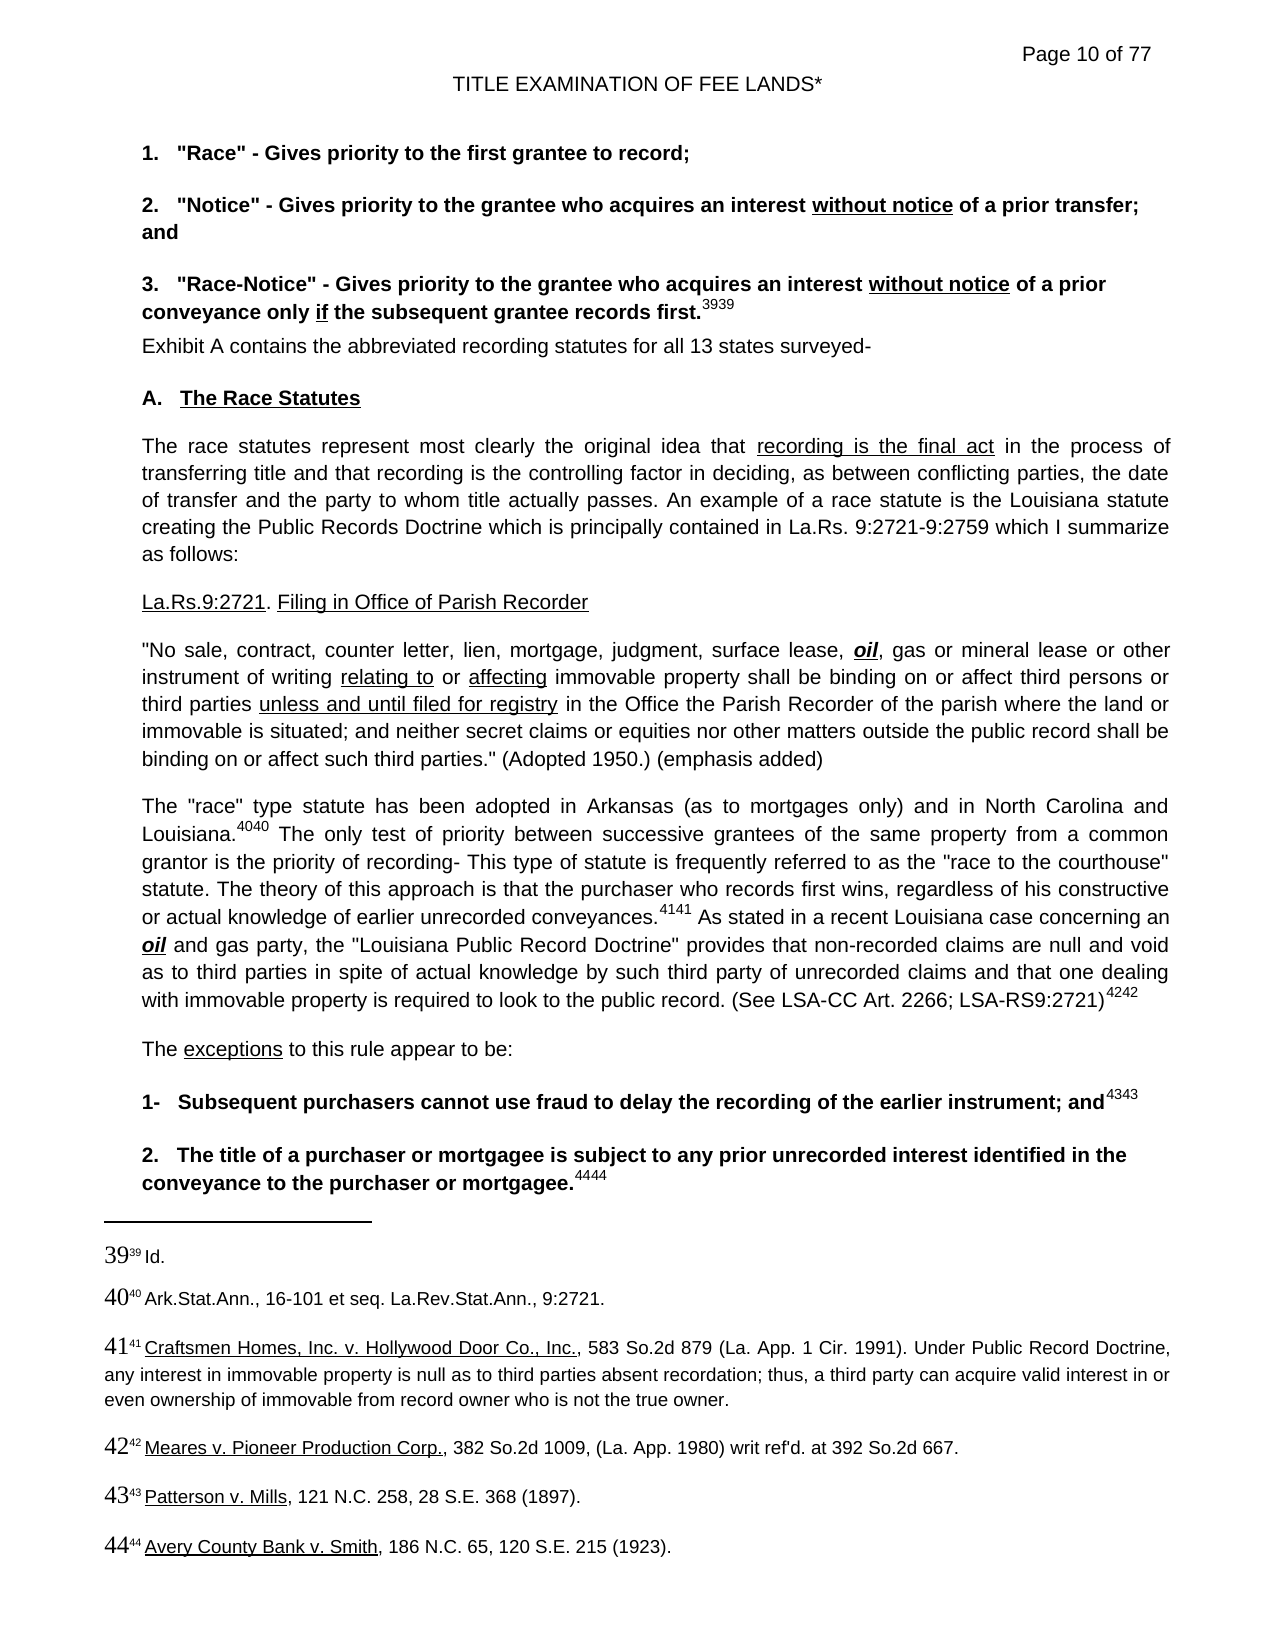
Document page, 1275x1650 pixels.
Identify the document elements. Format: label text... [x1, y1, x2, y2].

text La.Rs.9:2721. Filing in Office of Parish Recorder [142, 587, 1171, 614]
text The race statutes represent most clearly the original idea that recording is the final act in the process of transferring title and that recording is the controlling factor in deciding, as between conflicting parties, the date of transfer and the party to whom title actually passes. An example of a race statute is the Louisiana statute creating the Public Records Doctrine which is principally contained in La.Rs. 9:2721-9:2759 which I summarize as follows: [142, 431, 1171, 566]
text Exhibit A contains the abbreviated recording statutes for all 13 states surveyed- [142, 331, 1171, 358]
text The exceptions to this rule appear to be: [142, 1034, 1171, 1061]
text 2. The title of a purchaser or mortgagee is subject to any prior unrecorded interest identified in the conveyance to the purchaser or mortgagee.44 [142, 1139, 1171, 1195]
text 3. "Race-Notice" - Gives priority to the grantee who acquires an interest without notice of a prior conveyance only if the subsequent grantee records first.39 [142, 269, 1171, 324]
text A. The Race Statutes [142, 383, 1171, 410]
text 1- Subsequent purchasers cannot use fraud to delay the recording of the earlier instrument; and43 [142, 1086, 1171, 1114]
text "No sale, contract, counter letter, lien, mortgage, judgment, surface lease, oil, gas or mineral lease or other instrument of writing relating to or affecting immovable property shall be binding on or affect third persons or third parties unless and until filed for registry in the Office the Parish Recorder of the parish where the land or immovable is situated; and neither secret claims or equities nor other matters outside the public record shall be binding on or affect such third parties." (Adopted 1950.) (emphasis added) [142, 635, 1171, 770]
text The "race" type statute has been adopted in Arkansas (as to mortgages only) and in North Carolina and Louisiana.40 The only test of priority between successive grantees of the same property from a common grantor is the priority of recording- This type of statute is frequently referred to as the "race to the courthouse" statute. The theory of this approach is that the purchaser who records first wins, regardless of his constructive or actual knowledge of earlier unrecorded conveyances.41 As stated in a recent Louisiana case concerning an oil and gas party, the "Louisiana Public Record Doctrine" provides that non-recorded claims are null and void as to third parties in spite of actual knowledge by such third party of unrecorded claims and that one dealing with immovable property is required to look to the public record. (See LSA-CC Art. 2266; LSA-RS9:2721)42 [142, 791, 1171, 1013]
text 1. "Race" - Gives priority to the first grantee to record; [142, 137, 1171, 164]
text 2. "Notice" - Gives priority to the grantee who acquires an interest without notice of a prior transfer; and [142, 189, 1171, 244]
